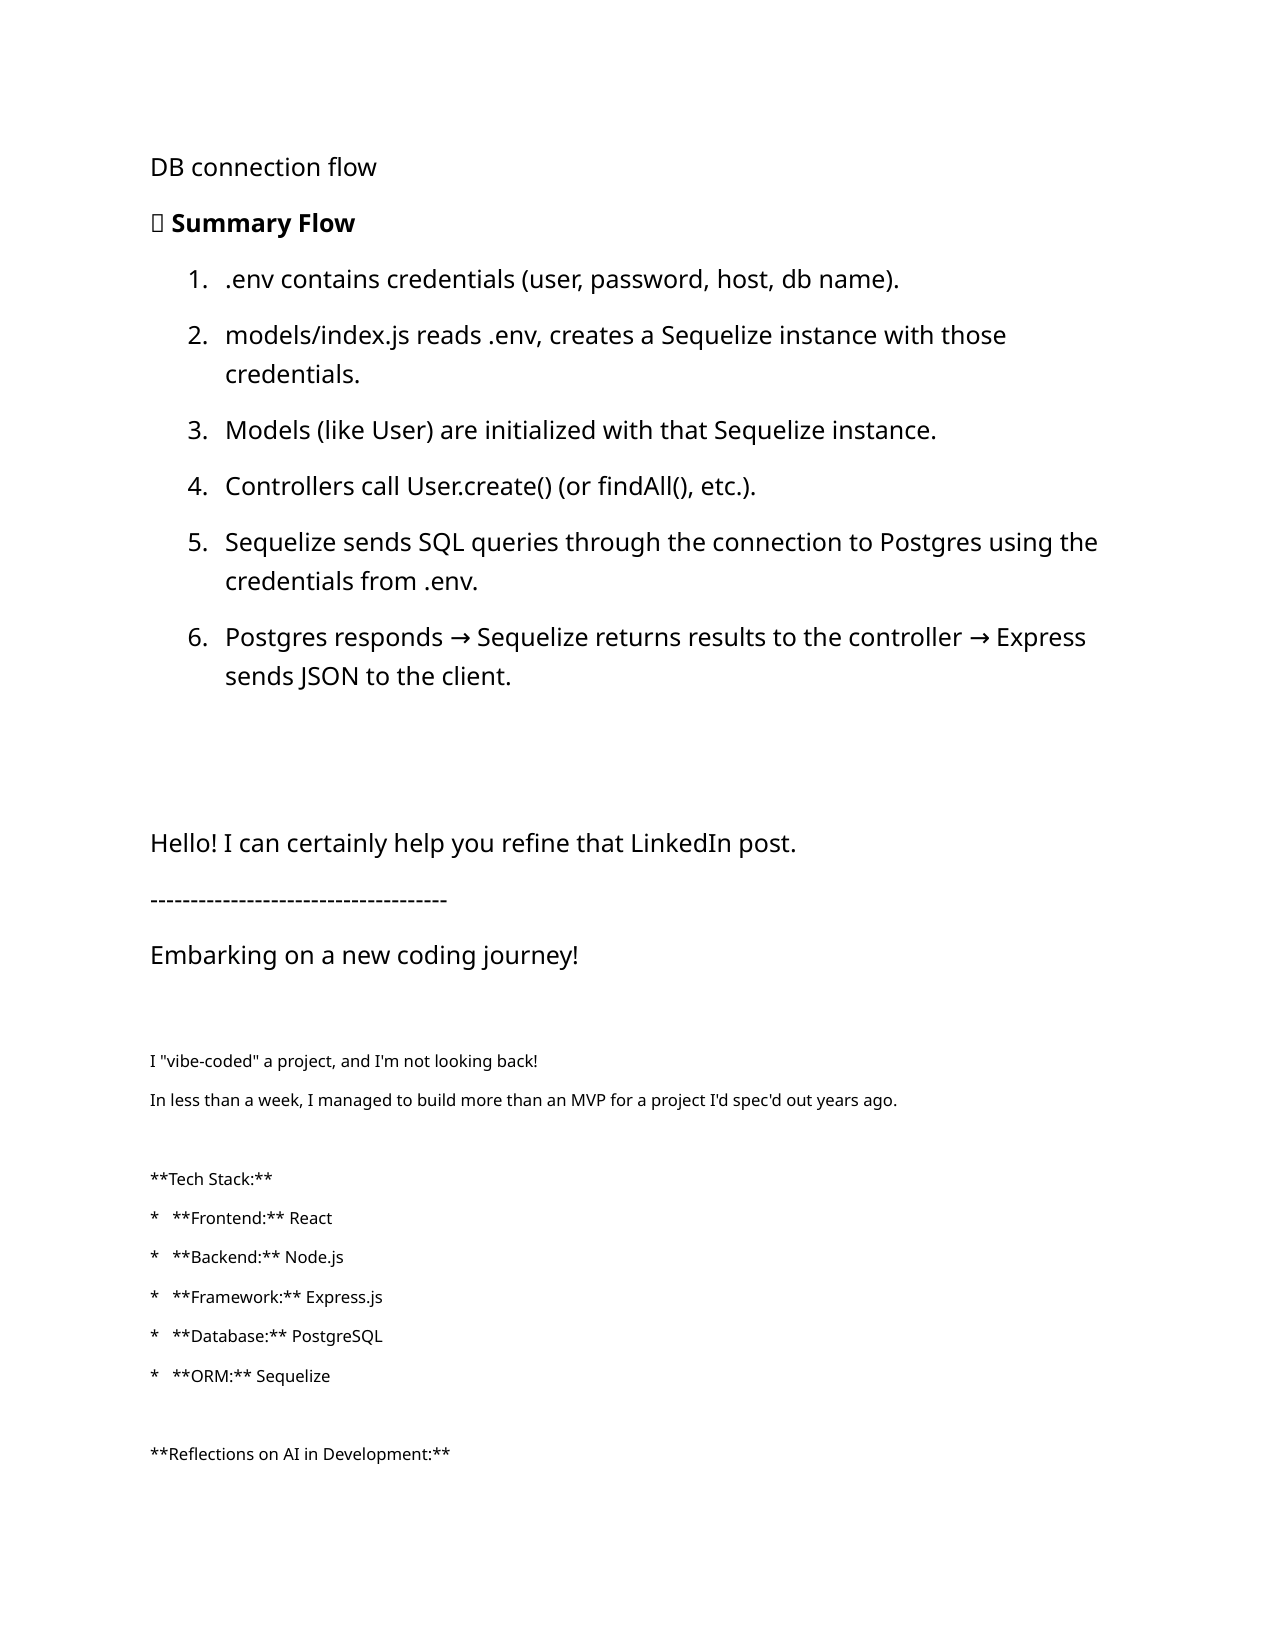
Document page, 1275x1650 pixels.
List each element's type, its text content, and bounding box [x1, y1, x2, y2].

text * **Database:** PostgreSQL [150, 1325, 1125, 1347]
text DB connection flow [150, 150, 1125, 184]
text I "vibe-coded" a project, and I'm not looking back! [150, 1049, 1125, 1072]
text Embarking on a new coding journey! [150, 937, 1125, 972]
text ------------------------------------- [150, 882, 1125, 916]
list models/index.js reads .env, creates a Sequelize instance with those credentials. [187, 317, 1125, 391]
text In less than a week, I managed to build more than an MVP for a project I'd spec'd out years ago. [150, 1088, 1125, 1111]
list .env contains credentials (user, password, host, db name). [187, 262, 1125, 296]
text Hello! I can certainly help you refine that LinkedIn post. [150, 826, 1125, 860]
list Sequelize sends SQL queries through the connection to Postgres using the credentials from .env. [187, 524, 1125, 597]
list Postgres responds → Sequelize returns results to the controller → Express sends JSON to the client. [187, 619, 1125, 692]
text * **Frontend:** React [150, 1207, 1125, 1229]
text **Tech Stack:** [150, 1167, 1125, 1190]
text * **Backend:** Node.js [150, 1246, 1125, 1269]
text 🔹 Summary Flow [150, 206, 1125, 240]
text **Reflections on AI in Development:** [150, 1443, 1125, 1466]
list Controllers call User.create() (or findAll(), etc.). [187, 468, 1125, 502]
text * **Framework:** Express.js [150, 1285, 1125, 1308]
text * **ORM:** Sequelize [150, 1364, 1125, 1387]
list Models (like User) are initialized with that Sequelize instance. [187, 412, 1125, 447]
